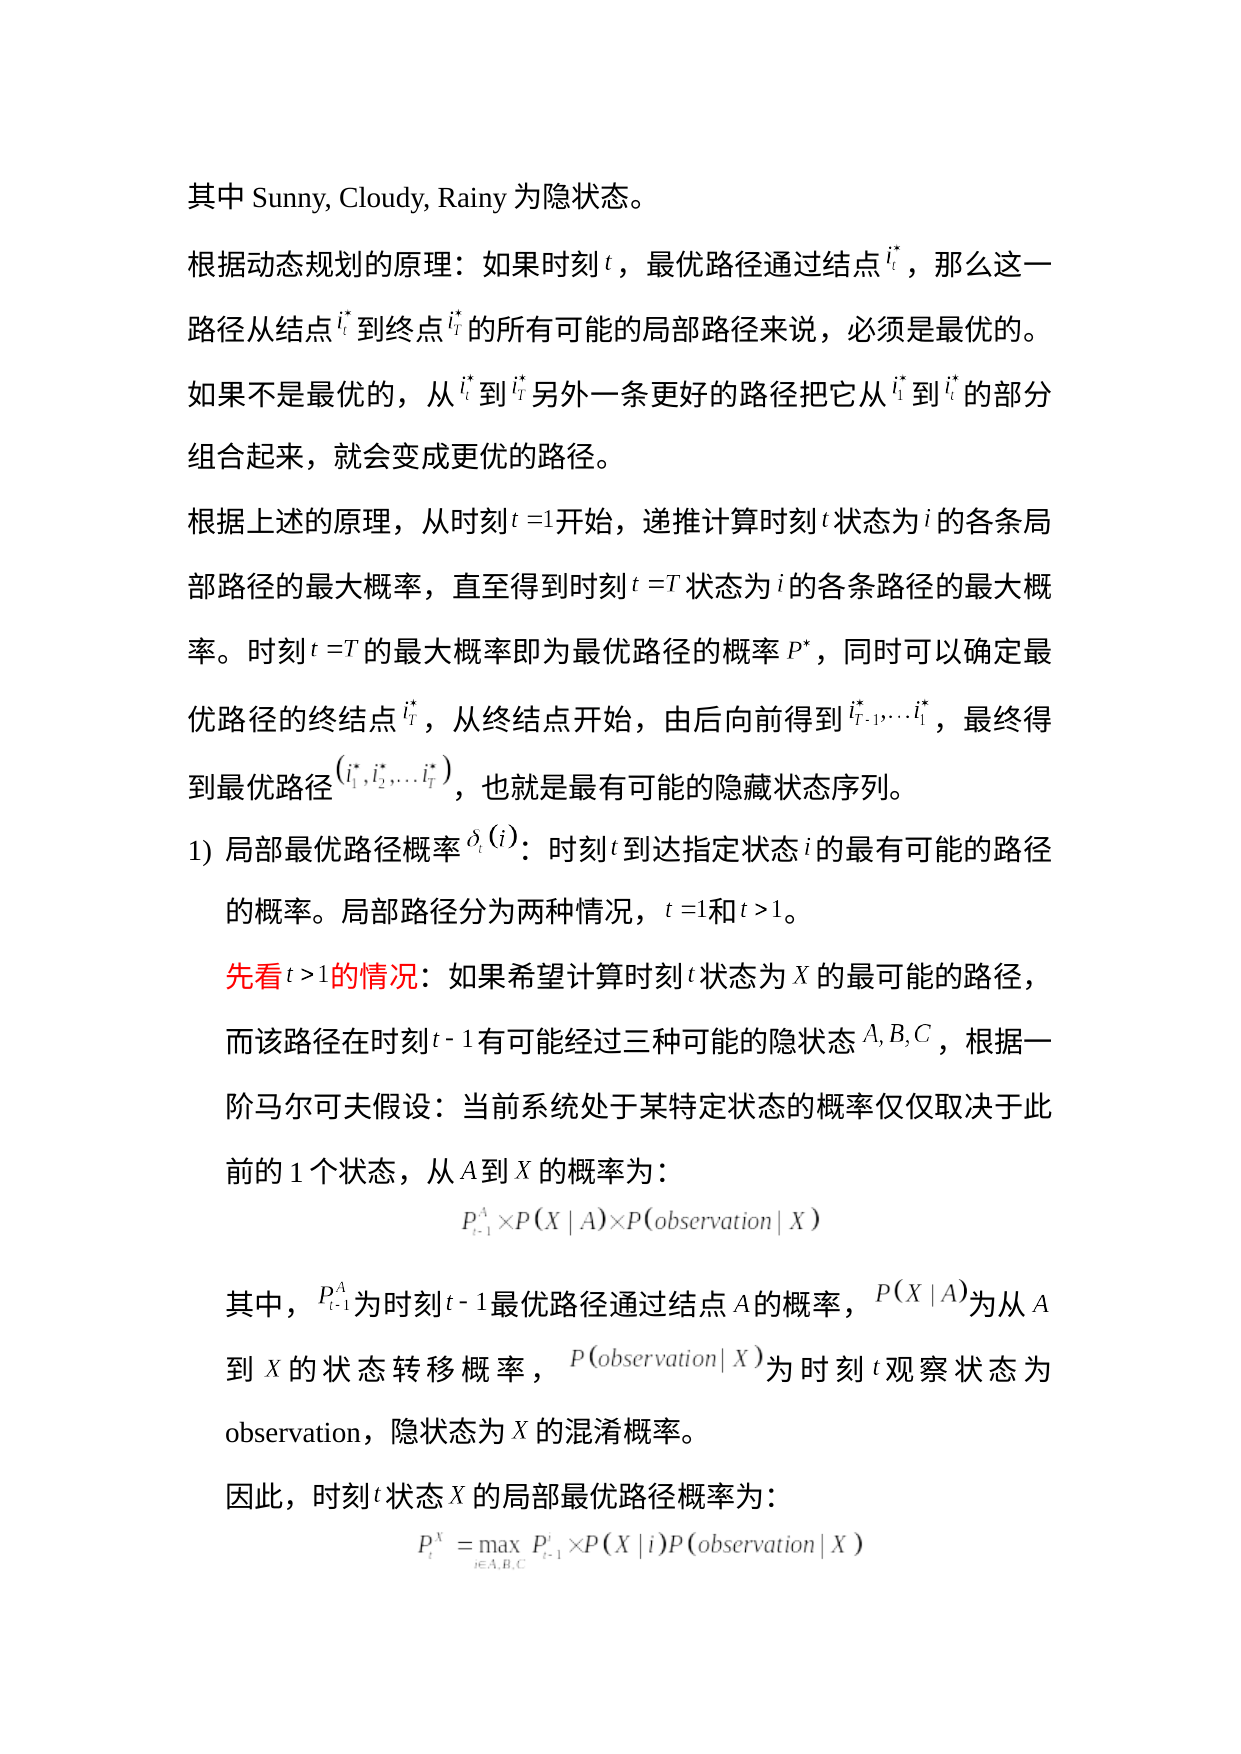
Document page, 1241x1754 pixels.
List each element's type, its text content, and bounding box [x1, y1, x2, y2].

list 局部最优路径概率：时刻到达指定状态的最有可能的路径的概率。局部路径分为两种情况，和。 [187, 812, 1053, 942]
text 根据动态规划的原理：如果时刻，最优路径通过结点，那么这一路径从结点到终点的所有可能的局部路径来说，必须是最优的。如果不是最优的，从到另外一条更好的路径把它从到的部分组合起来，就会变成更优的路径。 [187, 227, 1053, 487]
text 根据上述的原理，从时刻开始，递推计算时刻状态为的各条局部路径的最大概率，直至得到时刻状态为的各条路径的最大概率。时刻的最大概率即为最优路径的概率，同时可以确定最优路径的终结点，从终结点开始，由后向前得到，最终得到最优路径，也就是最有可能的隐藏状态序列。 [187, 487, 1053, 812]
list 因此，时刻状态的局部最优路径概率为： [225, 1462, 1053, 1527]
text 其中Sunny, Cloudy, Rainy为隐状态。 [187, 162, 1053, 227]
list 先看的情况：如果希望计算时刻状态为的最可能的路径，而该路径在时刻有可能经过三种可能的隐状态，根据一阶马尔可夫假设：当前系统处于某特定状态的概率仅仅取决于此前的1个状态，从到的概率为： [225, 942, 1053, 1202]
list 其中，为时刻最优路径通过结点的概率，为从到的状态转移概率，为时刻观察状态为observation，隐状态为的混淆概率。 [225, 1267, 1053, 1462]
